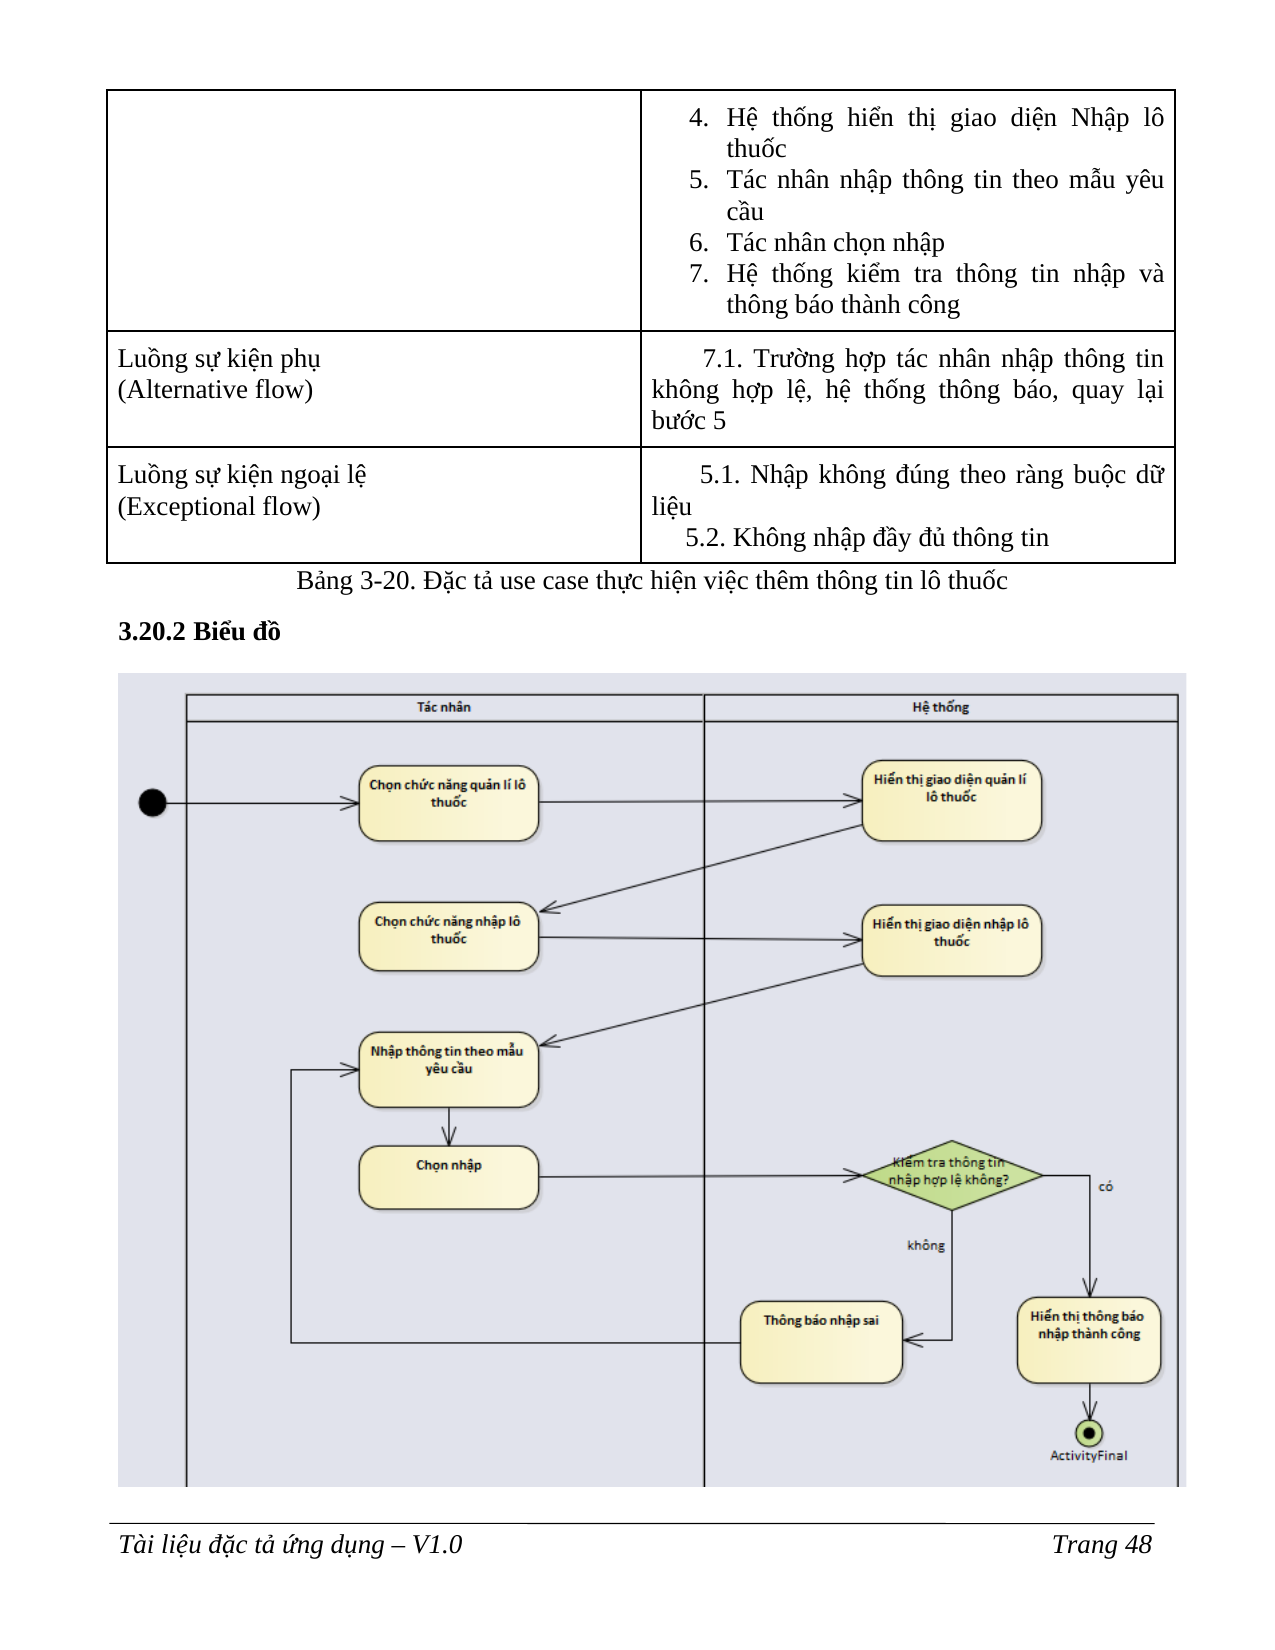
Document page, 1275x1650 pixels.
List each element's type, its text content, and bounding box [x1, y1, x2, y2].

subtitle Biểu đồ [118, 614, 1186, 646]
table_cell Luồng sự kiện phụ (Alternative flow) [108, 332, 640, 446]
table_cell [108, 91, 640, 329]
table_cell Luồng sự kiện ngoại lệ (Exceptional flow) [108, 448, 640, 562]
table_cell 7.1. Trường hợp tác nhân nhập thông tin không hợp lệ, hệ thống thông báo, quay lại bước 5 [642, 332, 1174, 446]
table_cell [642, 91, 1174, 329]
text Bảng 3-20. Đặc tả use case thực hiện việc thêm thông tin lô thuốc [118, 564, 1186, 596]
picture [118, 673, 1187, 1487]
table_cell 5.1. Nhập không đúng theo ràng buộc dữ liệu 5.2. Không nhập đầy đủ thông tin [642, 448, 1174, 562]
